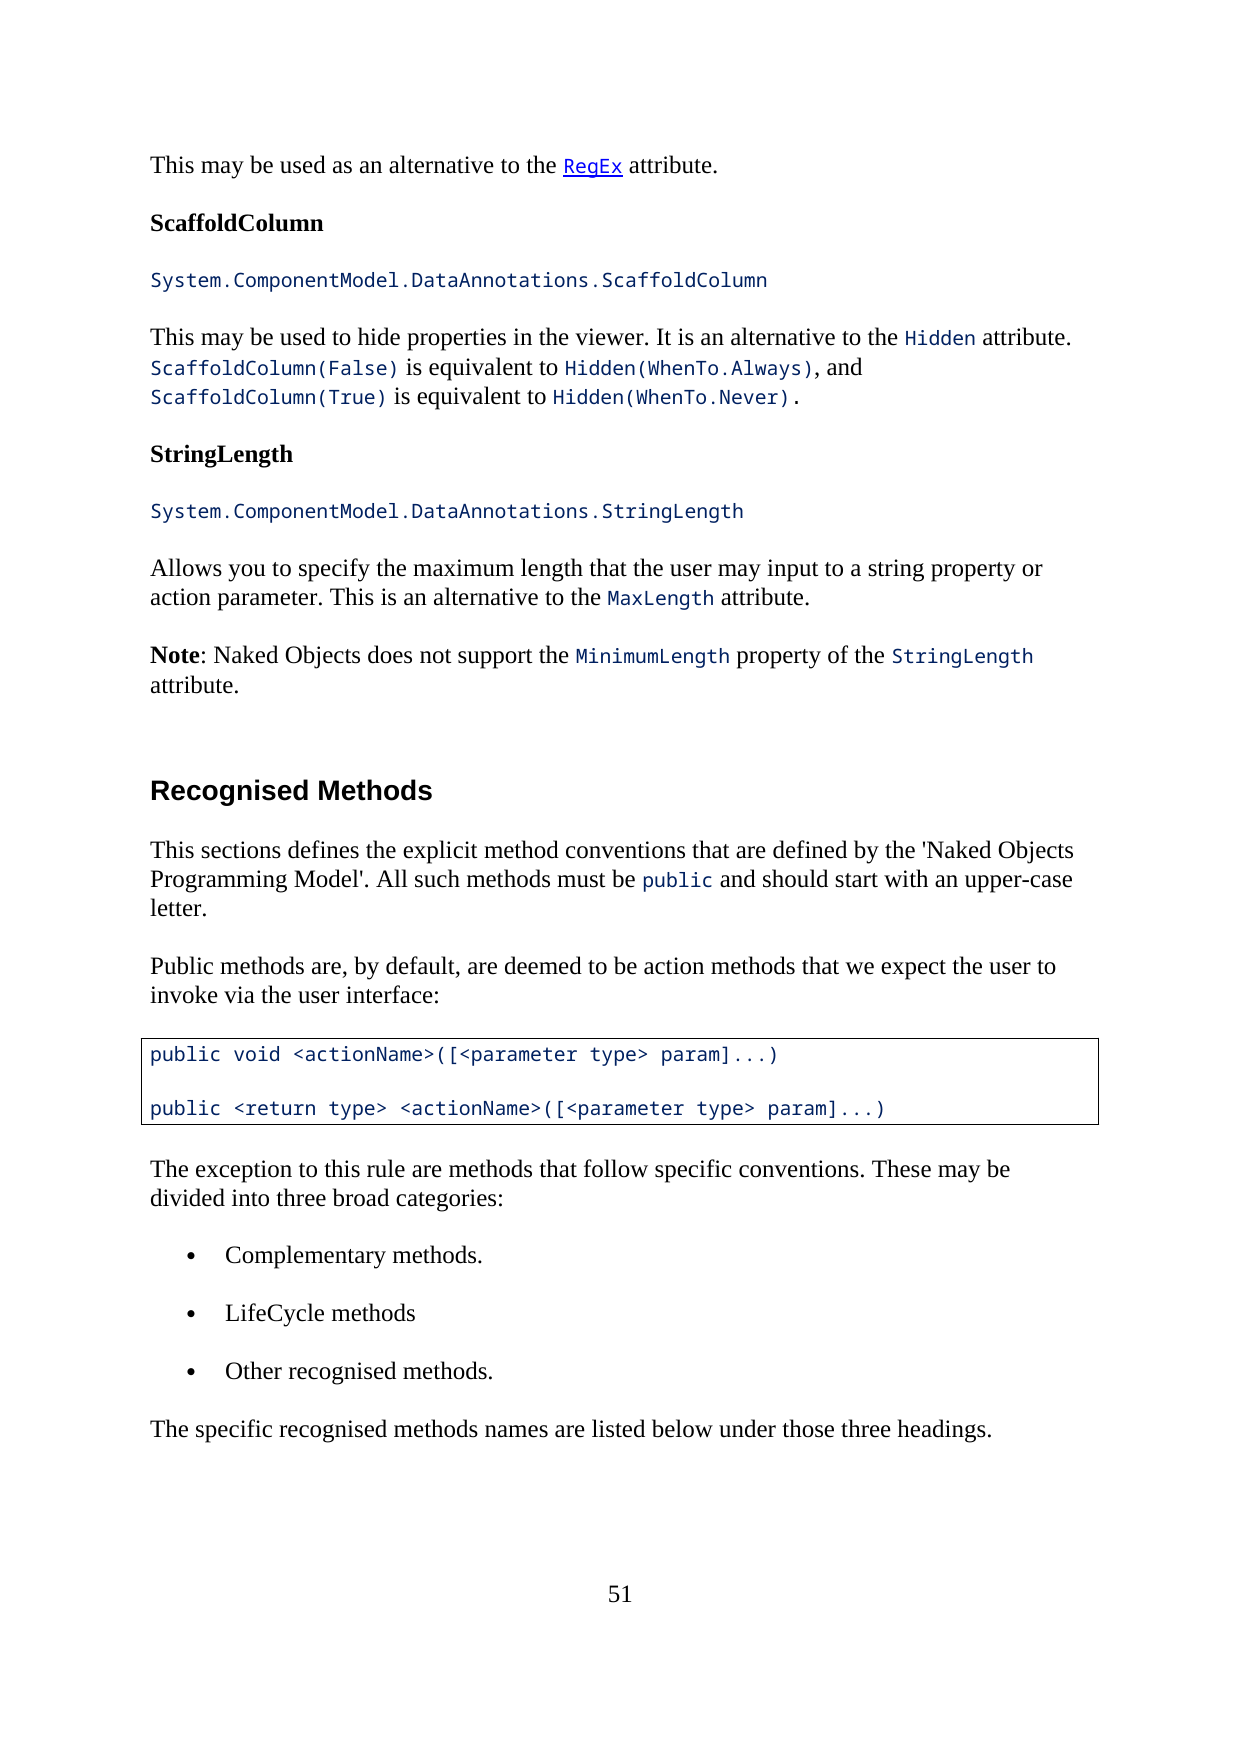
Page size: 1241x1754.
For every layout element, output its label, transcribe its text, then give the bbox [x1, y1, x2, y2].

subtitle Recognised Methods [150, 773, 1090, 806]
list Other recognised methods. [187, 1356, 1090, 1385]
text public <return type> <actionName>([<parameter type> param]...) [142, 1092, 1098, 1124]
text This sections defines the explicit method conventions that are defined by the 'Naked Objects Programming Model'. All such methods must be public and should start with an upper-case letter. [150, 835, 1090, 922]
text Note: Naked Objects does not support the MinimumLength property of the StringLength attribute. [150, 641, 1090, 698]
list LifeCycle methods [187, 1298, 1090, 1327]
text Public methods are, by default, are deemed to be action methods that we expect the user to invoke via the user interface: [150, 951, 1090, 1008]
text Allows you to specify the maximum length that the user may input to a string property or action parameter. This is an alternative to the MaxLength attribute. [150, 553, 1090, 611]
text public void <actionName>([<parameter type> param]...) [142, 1039, 1098, 1068]
text The exception to this rule are methods that follow specific conventions. These may be divided into three broad categories: [150, 1154, 1090, 1211]
text This may be used to hide properties in the viewer. It is an alternative to the Hidden attribute. ScaffoldColumn(False) is equivalent to Hidden(WhenTo.Always), and ScaffoldColumn(True) is equivalent to Hidden(WhenTo.Never). [150, 322, 1090, 410]
text The specific recognised methods names are listed below under those three headings. [150, 1414, 1090, 1443]
list Complementary methods. [187, 1241, 1090, 1269]
text System.ComponentModel.DataAnnotations.ScaffoldColumn [150, 266, 1090, 293]
subtitle ScaffoldColumn [150, 208, 1090, 237]
text System.ComponentModel.DataAnnotations.StringLength [150, 497, 1090, 524]
subtitle StringLength [150, 439, 1090, 468]
text This may be used as an alternative to the RegEx attribute. [150, 150, 1090, 179]
